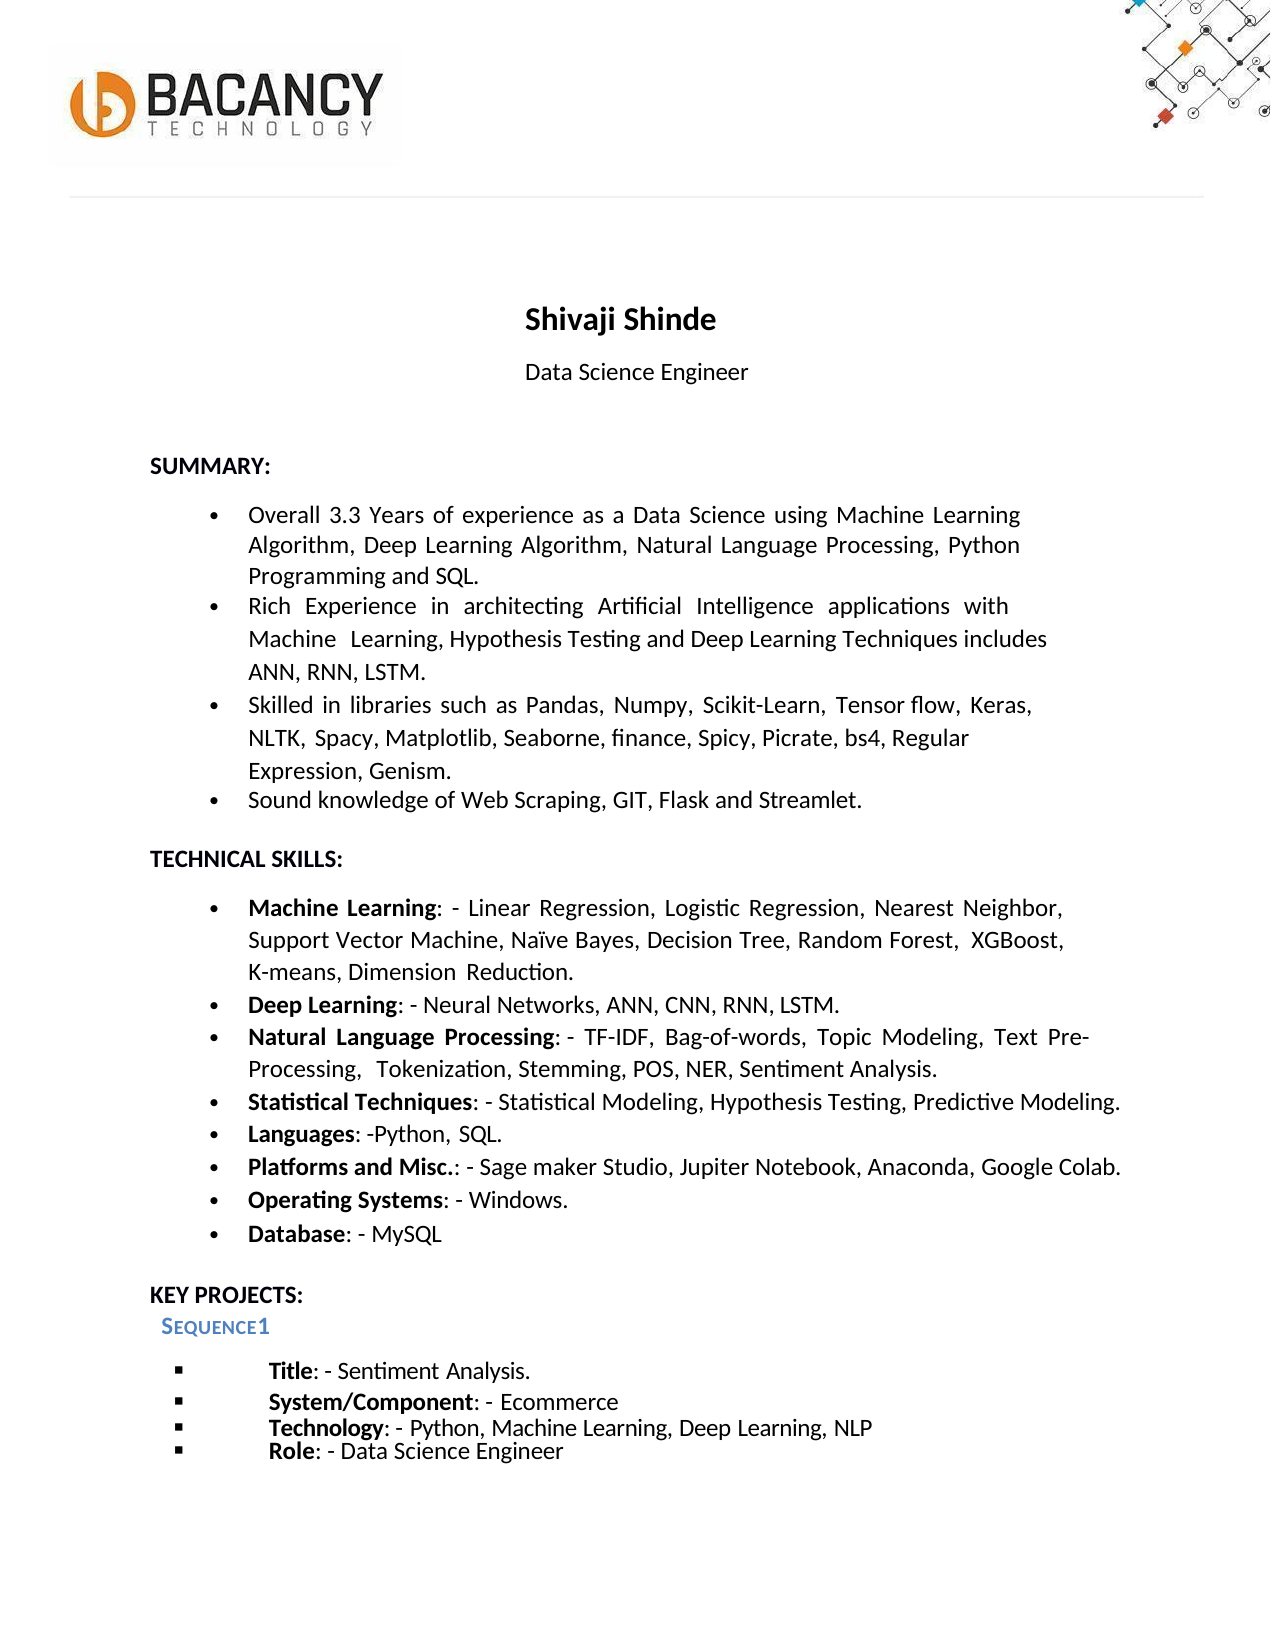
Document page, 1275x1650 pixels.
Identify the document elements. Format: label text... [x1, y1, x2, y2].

text Sequence1 [150, 1310, 1125, 1341]
list Sound knowledge of Web Scraping, GIT, Flask and Streamlet. [210, 788, 1125, 813]
text SUMMARY: [150, 450, 1125, 481]
list Database: - MySQL [210, 1218, 1125, 1249]
list Title: - Sentiment Analysis. [173, 1355, 1125, 1385]
list Role: - Data Science Engineer [173, 1441, 1125, 1464]
text Data Science Engineer [473, 351, 1125, 388]
text TECHNICAL SKILLS: [150, 844, 1125, 874]
list System/Component: - Ecommerce [173, 1386, 1125, 1416]
list Rich Experience in architecting Artificial Intelligence applications with Machine Learning, Hypothesis Testing and Deep Learning Techniques includes ANN, RNN, LSTM. [210, 591, 1097, 687]
subtitle Overall 3.3 Years of experience as a Data Science using Machine Learning Algorithm, Deep Learning Algorithm, Natural Language Processing, Python Programming and SQL. [210, 499, 1021, 591]
list Operating Systems: - Windows. [210, 1184, 1125, 1215]
picture [0, 0, 1271, 198]
list Languages: -Python, SQL. [210, 1118, 1125, 1149]
list Machine Learning: - Linear Regression, Logistic Regression, Nearest Neighbor, Support Vector Machine, Naïve Bayes, Decision Tree, Random Forest, XGBoost, K-means, Dimension Reduction. [210, 892, 1064, 987]
list Platforms and Misc.: - Sage maker Studio, Jupiter Notebook, Anaconda, Google Colab. [210, 1151, 1125, 1181]
list Statistical Techniques: - Statistical Modeling, Hypothesis Testing, Predictive Modeling. [210, 1086, 1125, 1117]
subtitle Skilled in libraries such as Pandas, Numpy, Scikit-Learn, Tensor flow, Keras, NLTK, Spacy, Matplotlib, Seaborne, finance, Spicy, Picrate, bs4, Regular Expression, Genism. [210, 689, 1076, 786]
title Shivaji Shinde [450, 298, 1125, 338]
list Deep Learning: - Neural Networks, ANN, CNN, RNN, LSTM. [210, 989, 1125, 1019]
list Natural Language Processing: - TF-IDF, Bag-of-words, Topic Modeling, Text Pre-Processing, Tokenization, Stemming, POS, NER, Sentiment Analysis. [210, 1022, 1099, 1084]
text KEY PROJECTS: [150, 1279, 1125, 1310]
list Technology: - Python, Machine Learning, Deep Learning, NLP [173, 1417, 1125, 1441]
